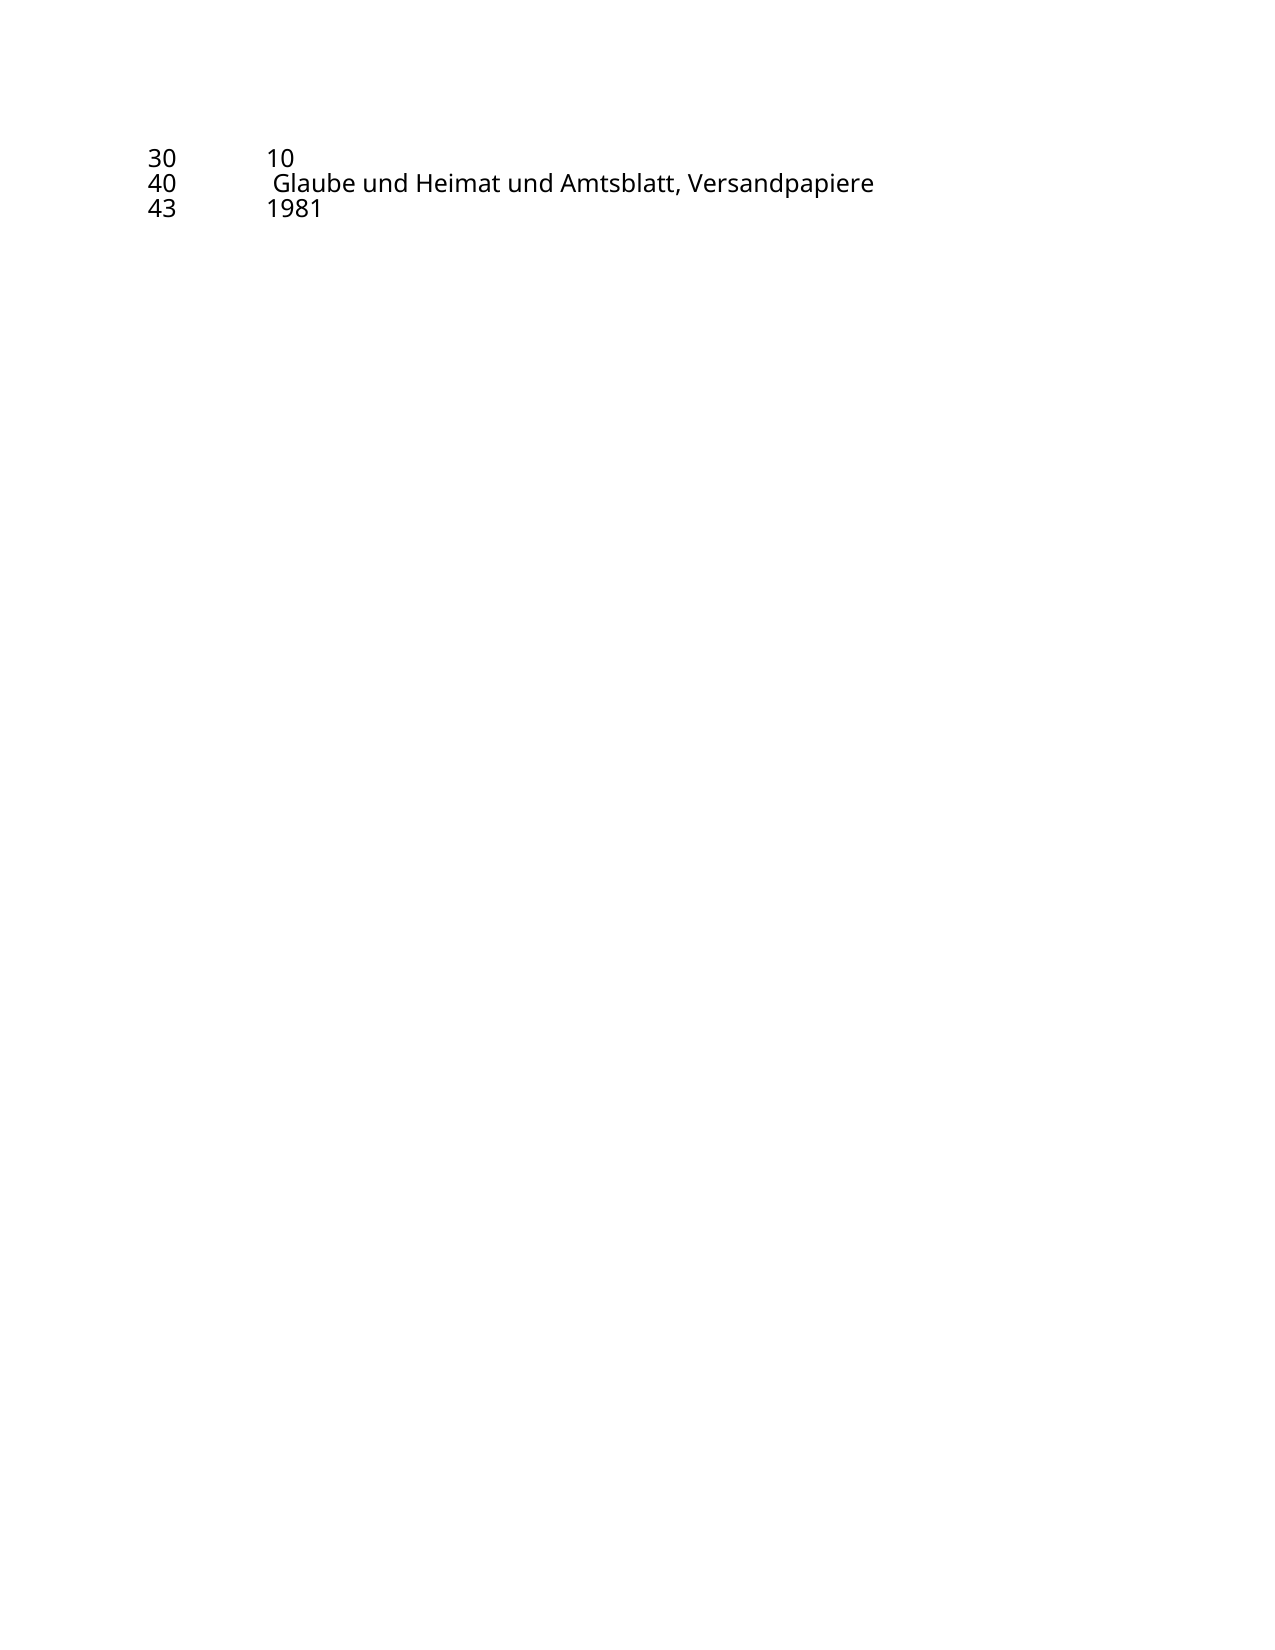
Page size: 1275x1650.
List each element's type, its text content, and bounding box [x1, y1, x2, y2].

text 30 10 [148, 148, 1127, 173]
text 40 t[2{<Zeitschrift>} 1{Glaube und Heimat}]t und s[Amtsblatt]s, Versandpapiere [148, 173, 1127, 198]
text 43 1981 [148, 198, 1127, 223]
